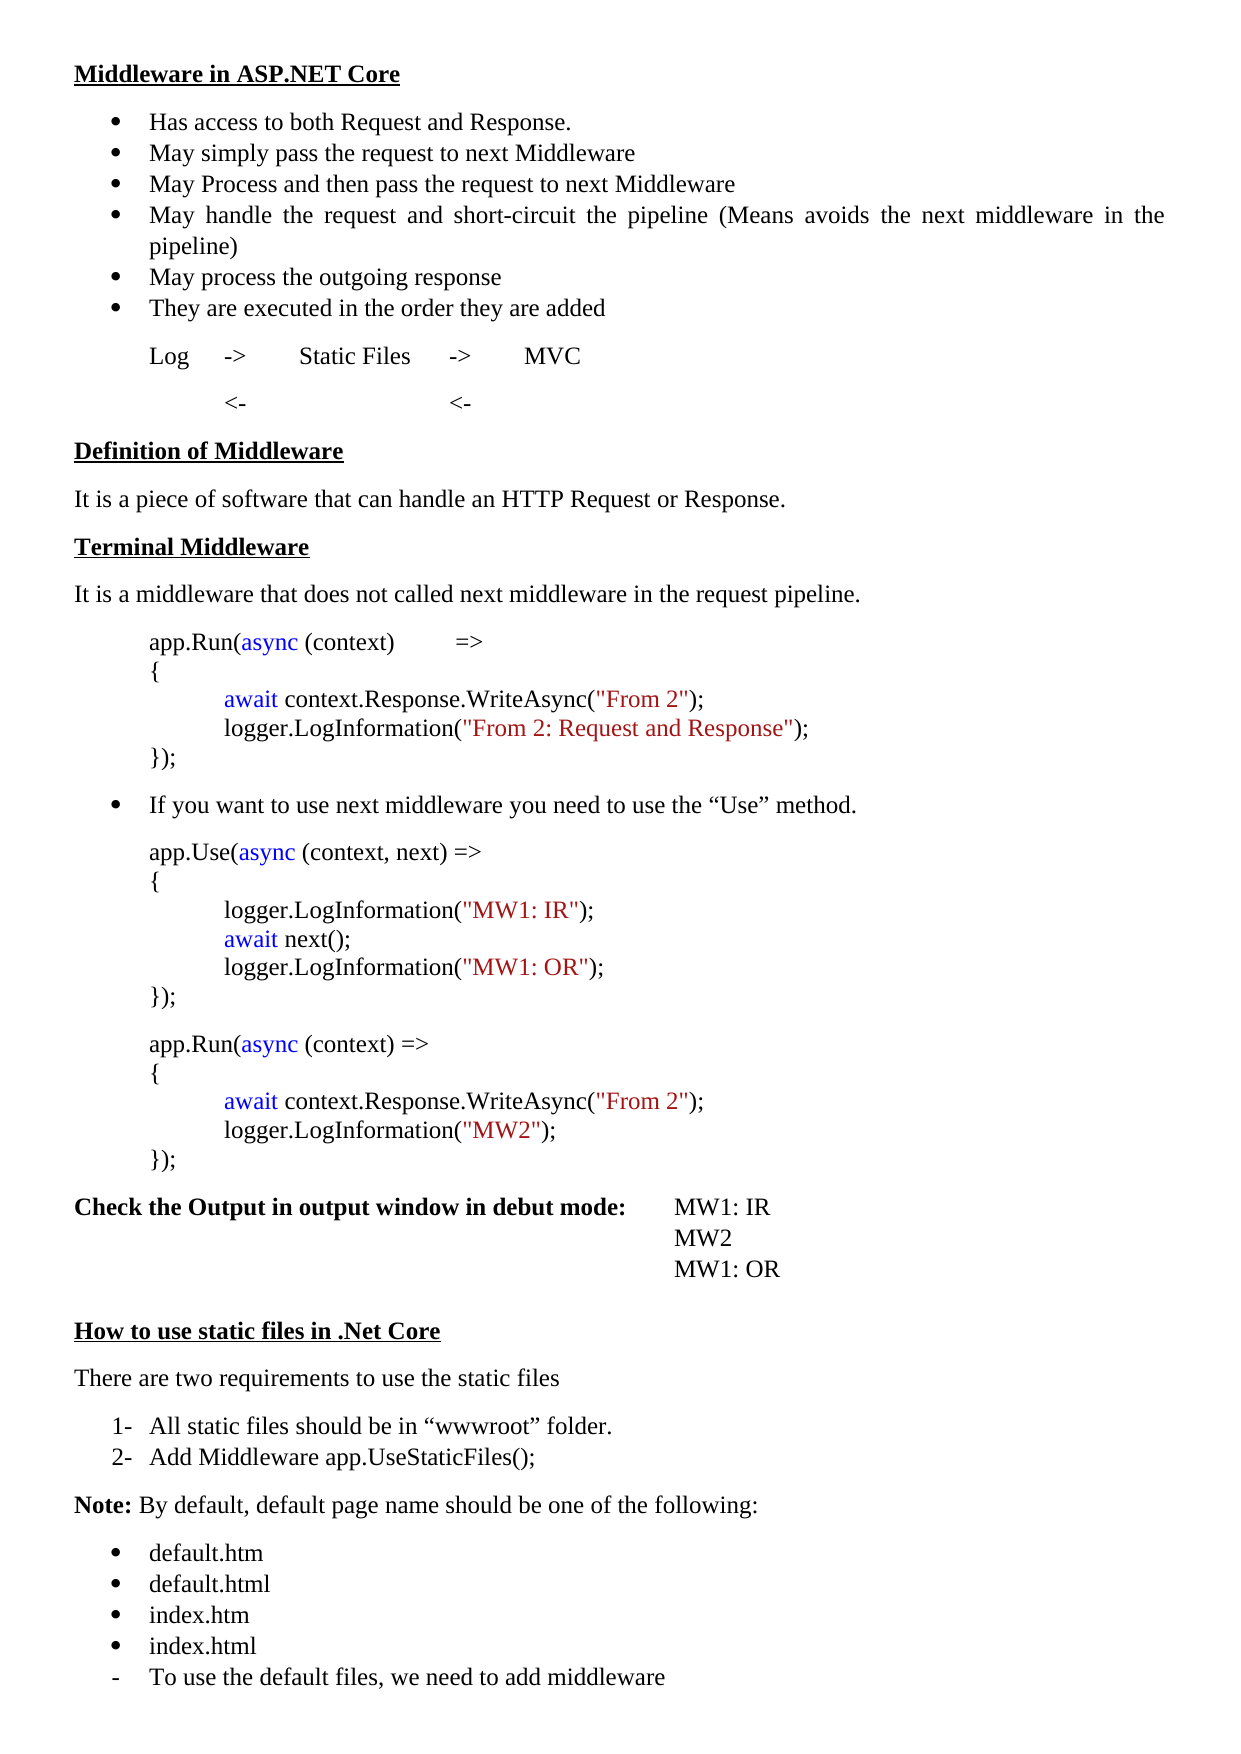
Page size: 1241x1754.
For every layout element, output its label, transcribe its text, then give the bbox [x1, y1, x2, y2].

text MW2 [599, 1223, 1167, 1251]
text app.Run(async (context) => [74, 627, 1167, 656]
text Middleware in ASP.NET Core [74, 59, 1167, 88]
list index.htm [111, 1600, 1167, 1628]
list default.html [111, 1569, 1167, 1597]
list May Process and then pass the request to next Middleware [111, 169, 1167, 198]
text { [74, 656, 1167, 684]
text Definition of Middleware [74, 436, 1167, 465]
list Add Middleware app.UseStaticFiles(); [111, 1442, 1167, 1471]
list index.html [111, 1631, 1167, 1659]
text }); [74, 1144, 1167, 1173]
text It is a piece of software that can handle an HTTP Request or Response. [74, 484, 1167, 513]
text There are two requirements to use the static files [74, 1363, 1167, 1392]
list To use the default files, we need to add middleware [111, 1662, 1167, 1691]
text logger.LogInformation("MW1: OR"); [149, 952, 1167, 981]
list If you want to use next middleware you need to use the “Use” method. [111, 790, 1167, 818]
list May simply pass the request to next Middleware [111, 138, 1167, 167]
text await context.Response.WriteAsync("From 2"); [74, 1086, 1167, 1115]
text app.Run(async (context) => [74, 1029, 1167, 1058]
text <- <- [149, 388, 1167, 417]
text }); [74, 742, 1167, 771]
text Note: By default, default page name should be one of the following: [74, 1490, 1167, 1519]
text Check the Output in output window in debut mode: MW1: IR [74, 1192, 1167, 1220]
text { [74, 1058, 1167, 1086]
text await next(); [74, 924, 1167, 952]
list default.htm [111, 1538, 1167, 1566]
text logger.LogInformation("From 2: Request and Response"); [74, 713, 1167, 742]
text Terminal Middleware [74, 532, 1167, 560]
list All static files should be in “wwwroot” folder. [111, 1411, 1167, 1440]
text logger.LogInformation("MW2"); [74, 1115, 1167, 1144]
text Log -> Static Files -> MVC [149, 341, 1167, 369]
list Has access to both Request and Response. [111, 107, 1167, 136]
list May handle the request and short-circuit the pipeline (Means avoids the next middleware in the pipeline) [111, 200, 1167, 260]
list They are executed in the order they are added [111, 293, 1167, 322]
text How to use static files in .Net Core [74, 1316, 1167, 1344]
text { [74, 866, 1167, 895]
text MW1: OR [599, 1254, 1167, 1282]
text await context.Response.WriteAsync("From 2"); [74, 684, 1167, 713]
text }); [74, 981, 1167, 1010]
text logger.LogInformation("MW1: IR"); [149, 895, 1167, 924]
text It is a middleware that does not called next middleware in the request pipeline. [74, 579, 1167, 608]
text app.Use(async (context, next) => [74, 837, 1167, 866]
list May process the outgoing response [111, 262, 1167, 291]
